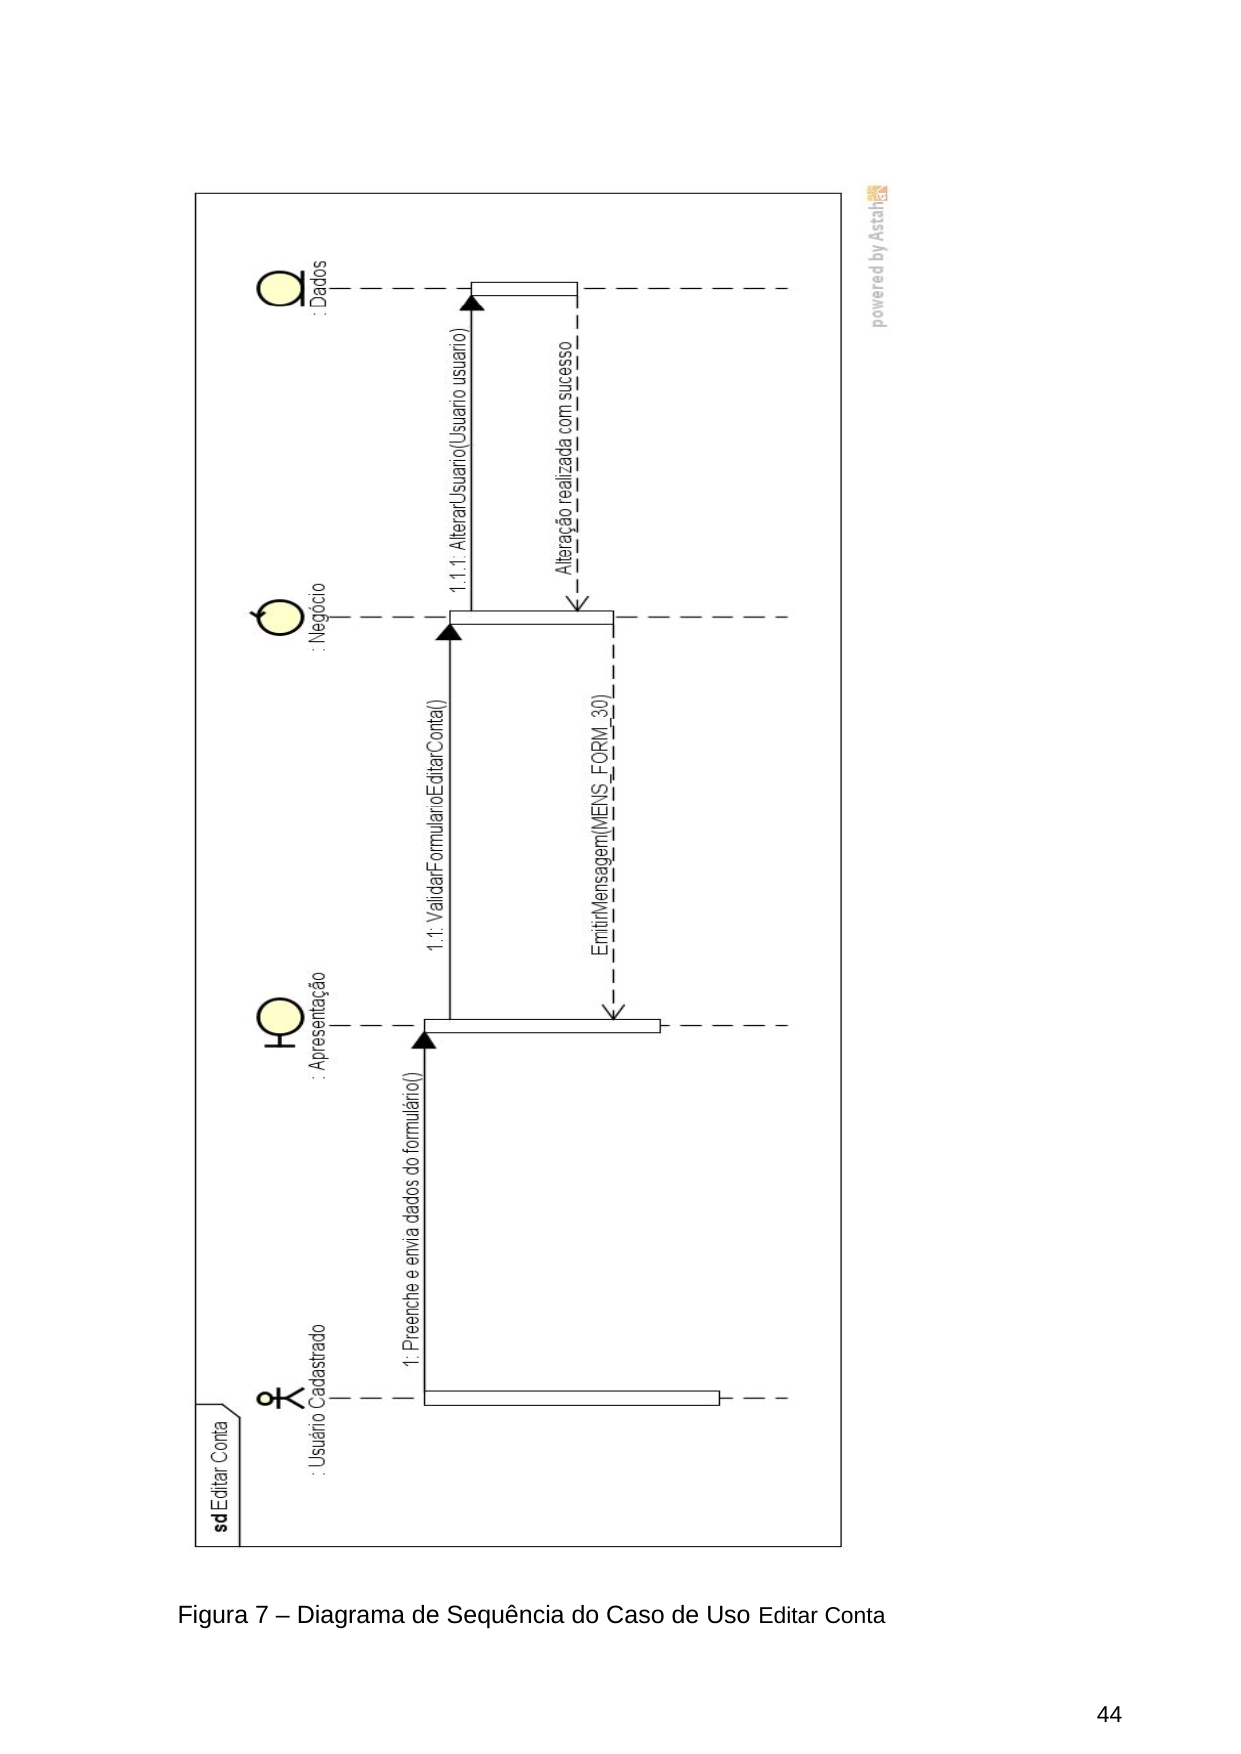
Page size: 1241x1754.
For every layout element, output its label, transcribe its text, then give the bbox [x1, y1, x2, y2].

text Figura 7 – Diagrama de Sequência do Caso de Uso Editar Conta [177, 1600, 1122, 1629]
picture [178, 182, 892, 1558]
